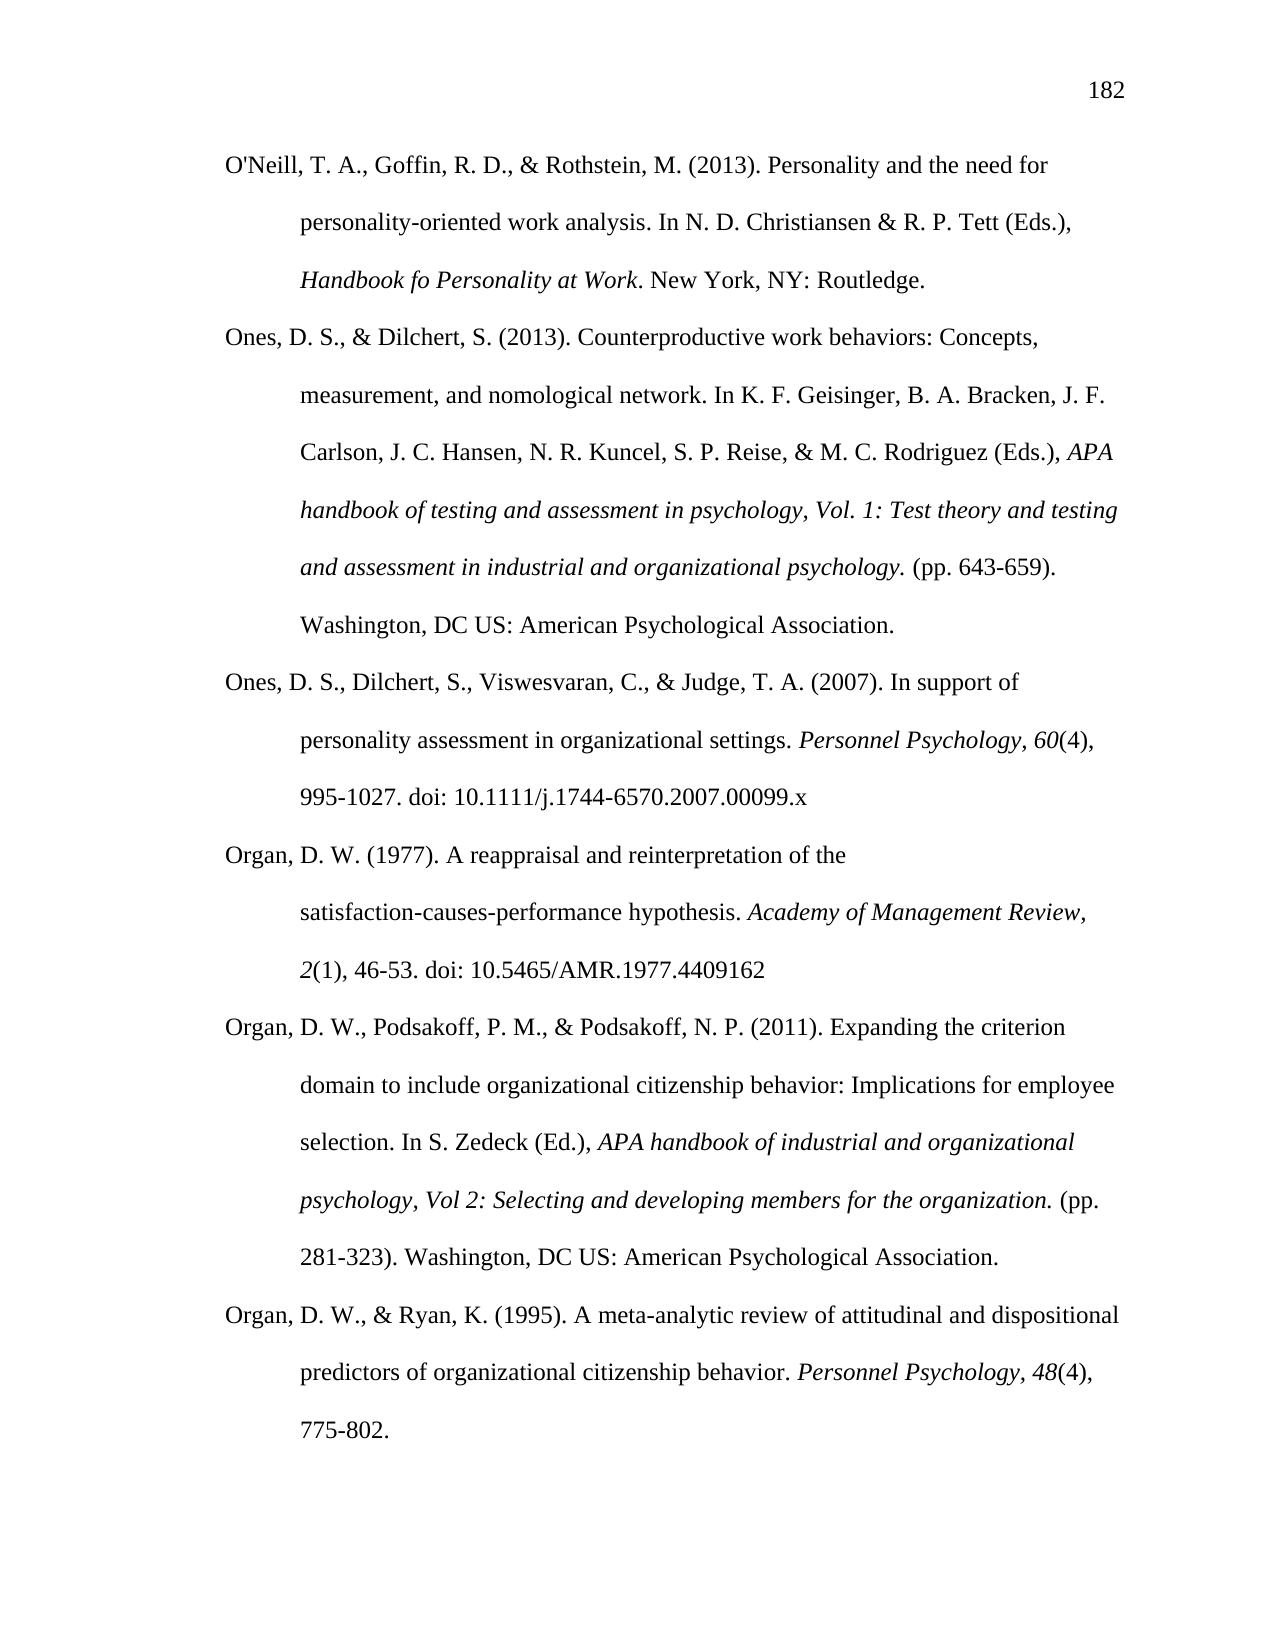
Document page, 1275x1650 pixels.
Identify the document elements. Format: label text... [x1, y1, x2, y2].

text O'Neill, T. A., Goffin, R. D., & Rothstein, M. (2013). Personality and the need for personality-oriented work analysis. In N. D. Christiansen & R. P. Tett (Eds.), Handbook fo Personality at Work. New York, NY: Routledge. [225, 150, 1125, 294]
text Ones, D. S., & Dilchert, S. (2013). Counterproductive work behaviors: Concepts, measurement, and nomological network. In K. F. Geisinger, B. A. Bracken, J. F. Carlson, J. C. Hansen, N. R. Kuncel, S. P. Reise, & M. C. Rodriguez (Eds.), APA handbook of testing and assessment in psychology, Vol. 1: Test theory and testing and assessment in industrial and organizational psychology. (pp. 643-659). Washington, DC US: American Psychological Association. [225, 322, 1125, 639]
text Organ, D. W., Podsakoff, P. M., & Podsakoff, N. P. (2011). Expanding the criterion domain to include organizational citizenship behavior: Implications for employee selection. In S. Zedeck (Ed.), APA handbook of industrial and organizational psychology, Vol 2: Selecting and developing members for the organization. (pp. 281-323). Washington, DC US: American Psychological Association. [225, 1012, 1125, 1271]
text Organ, D. W., & Ryan, K. (1995). A meta-analytic review of attitudinal and dispositional predictors of organizational citizenship behavior. Personnel Psychology, 48(4), 775-802. [225, 1300, 1125, 1444]
text Organ, D. W. (1977). A reappraisal and reinterpretation of the satisfaction-causes-performance hypothesis. Academy of Management Review, 2(1), 46-53. doi: 10.5465/AMR.1977.4409162 [225, 840, 1125, 984]
text Ones, D. S., Dilchert, S., Viswesvaran, C., & Judge, T. A. (2007). In support of personality assessment in organizational settings. Personnel Psychology, 60(4), 995-1027. doi: 10.1111/j.1744-6570.2007.00099.x [225, 667, 1125, 811]
